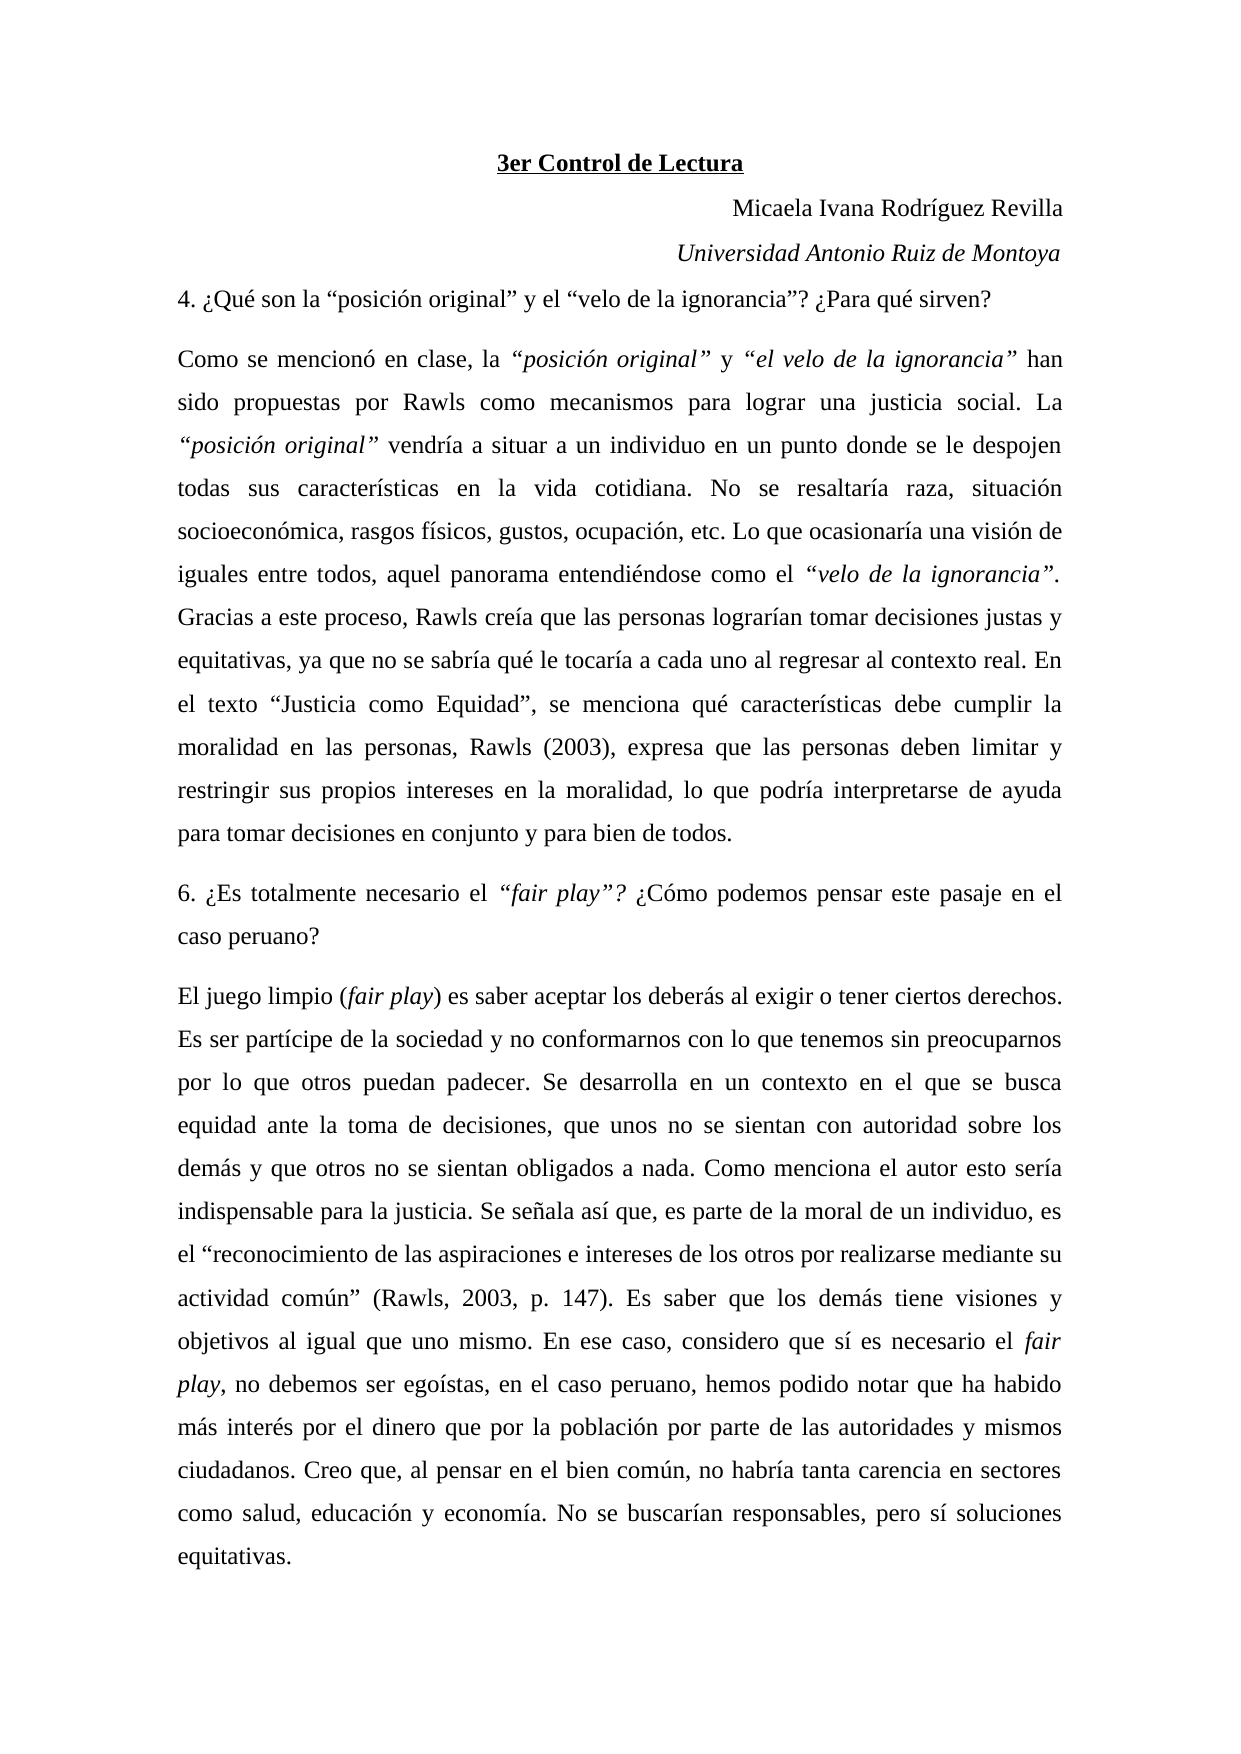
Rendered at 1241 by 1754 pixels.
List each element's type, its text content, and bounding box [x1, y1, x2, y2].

text Micaela Ivana Rodríguez Revilla [177, 193, 1063, 222]
text 6. ¿Es totalmente necesario el “fair play”? ¿Cómo podemos pensar este pasaje en el caso peruano? [177, 878, 1063, 950]
text El juego limpio (fair play) es saber aceptar los deberás al exigir o tener ciertos derechos. Es ser partícipe de la sociedad y no conformarnos con lo que tenemos sin preocuparnos por lo que otros puedan padecer. Se desarrolla en un contexto en el que se busca equidad ante la toma de decisiones, que unos no se sientan con autoridad sobre los demás y que otros no se sientan obligados a nada. Como menciona el autor esto sería indispensable para la justicia. Se señala así que, es parte de la moral de un individuo, es el “reconocimiento de las aspiraciones e intereses de los otros por realizarse mediante su actividad común” (Rawls, 2003, p. 147). Es saber que los demás tiene visiones y objetivos al igual que uno mismo. En ese caso, considero que sí es necesario el fair play, no debemos ser egoístas, en el caso peruano, hemos podido notar que ha habido más interés por el dinero que por la población por parte de las autoridades y mismos ciudadanos. Creo que, al pensar en el bien común, no habría tanta carencia en sectores como salud, educación y economía. No se buscarían responsables, pero sí soluciones equitativas. [177, 981, 1063, 1570]
text Como se mencionó en clase, la “posición original” y “el velo de la ignorancia” han sido propuestas por Rawls como mecanismos para lograr una justicia social. La “posición original” vendría a situar a un individuo en un punto donde se le despojen todas sus características en la vida cotidiana. No se resaltaría raza, situación socioeconómica, rasgos físicos, gustos, ocupación, etc. Lo que ocasionaría una visión de iguales entre todos, aquel panorama entendiéndose como el “velo de la ignorancia”. Gracias a este proceso, Rawls creía que las personas lograrían tomar decisiones justas y equitativas, ya que no se sabría qué le tocaría a cada uno al regresar al contexto real. En el texto “Justicia como Equidad”, se menciona qué características debe cumplir la moralidad en las personas, Rawls (2003), expresa que las personas deben limitar y restringir sus propios intereses en la moralidad, lo que podría interpretarse de ayuda para tomar decisiones en conjunto y para bien de todos. [177, 344, 1063, 847]
text 4. ¿Qué son la “posición original” y el “velo de la ignorancia”? ¿Para qué sirven? [177, 284, 1063, 313]
text 3er Control de Lectura [177, 148, 1063, 176]
text Universidad Antonio Ruiz de Montoya [177, 238, 1063, 267]
